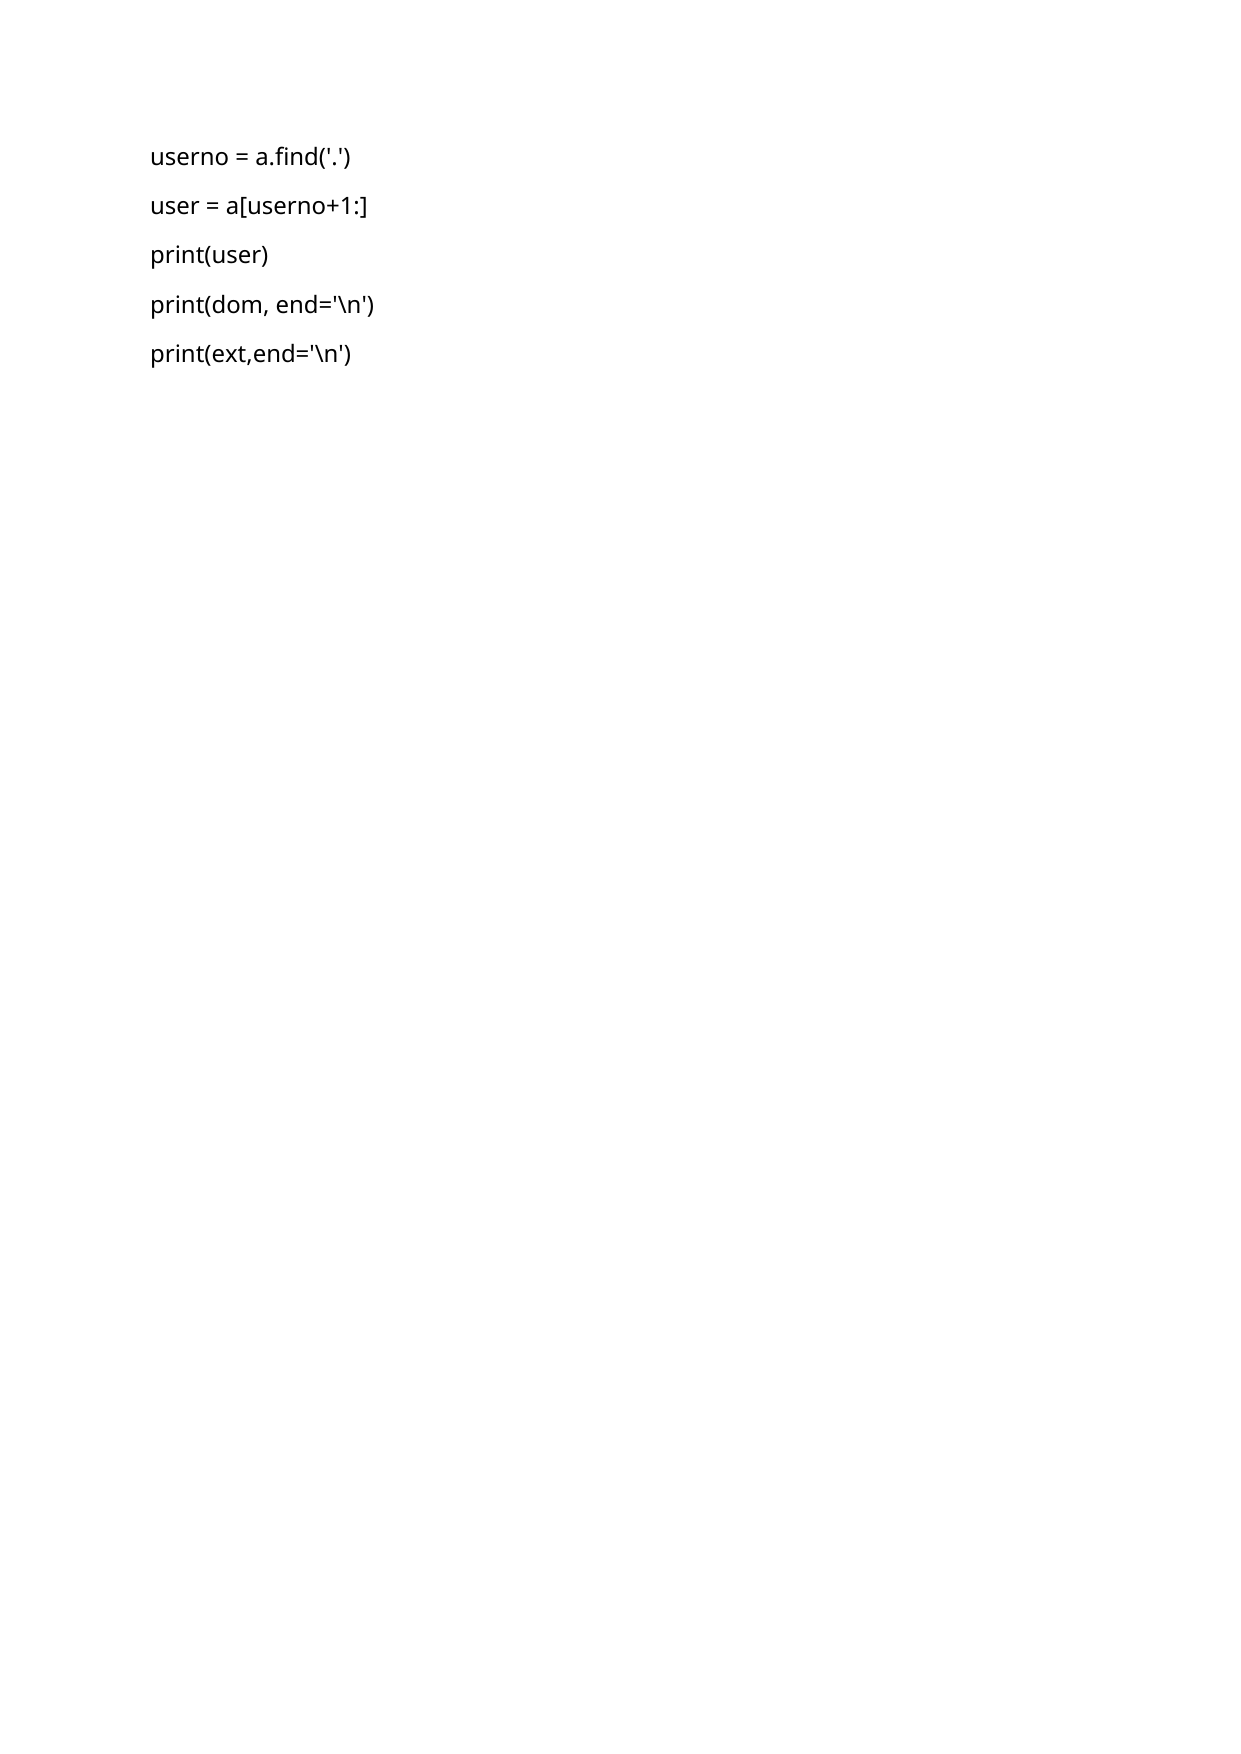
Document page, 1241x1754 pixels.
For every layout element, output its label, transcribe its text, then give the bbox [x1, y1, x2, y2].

text user = a[userno+1:] print(user) print(dom, end='\n') print(ext,end='\n') [150, 189, 383, 369]
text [150, 139, 554, 172]
